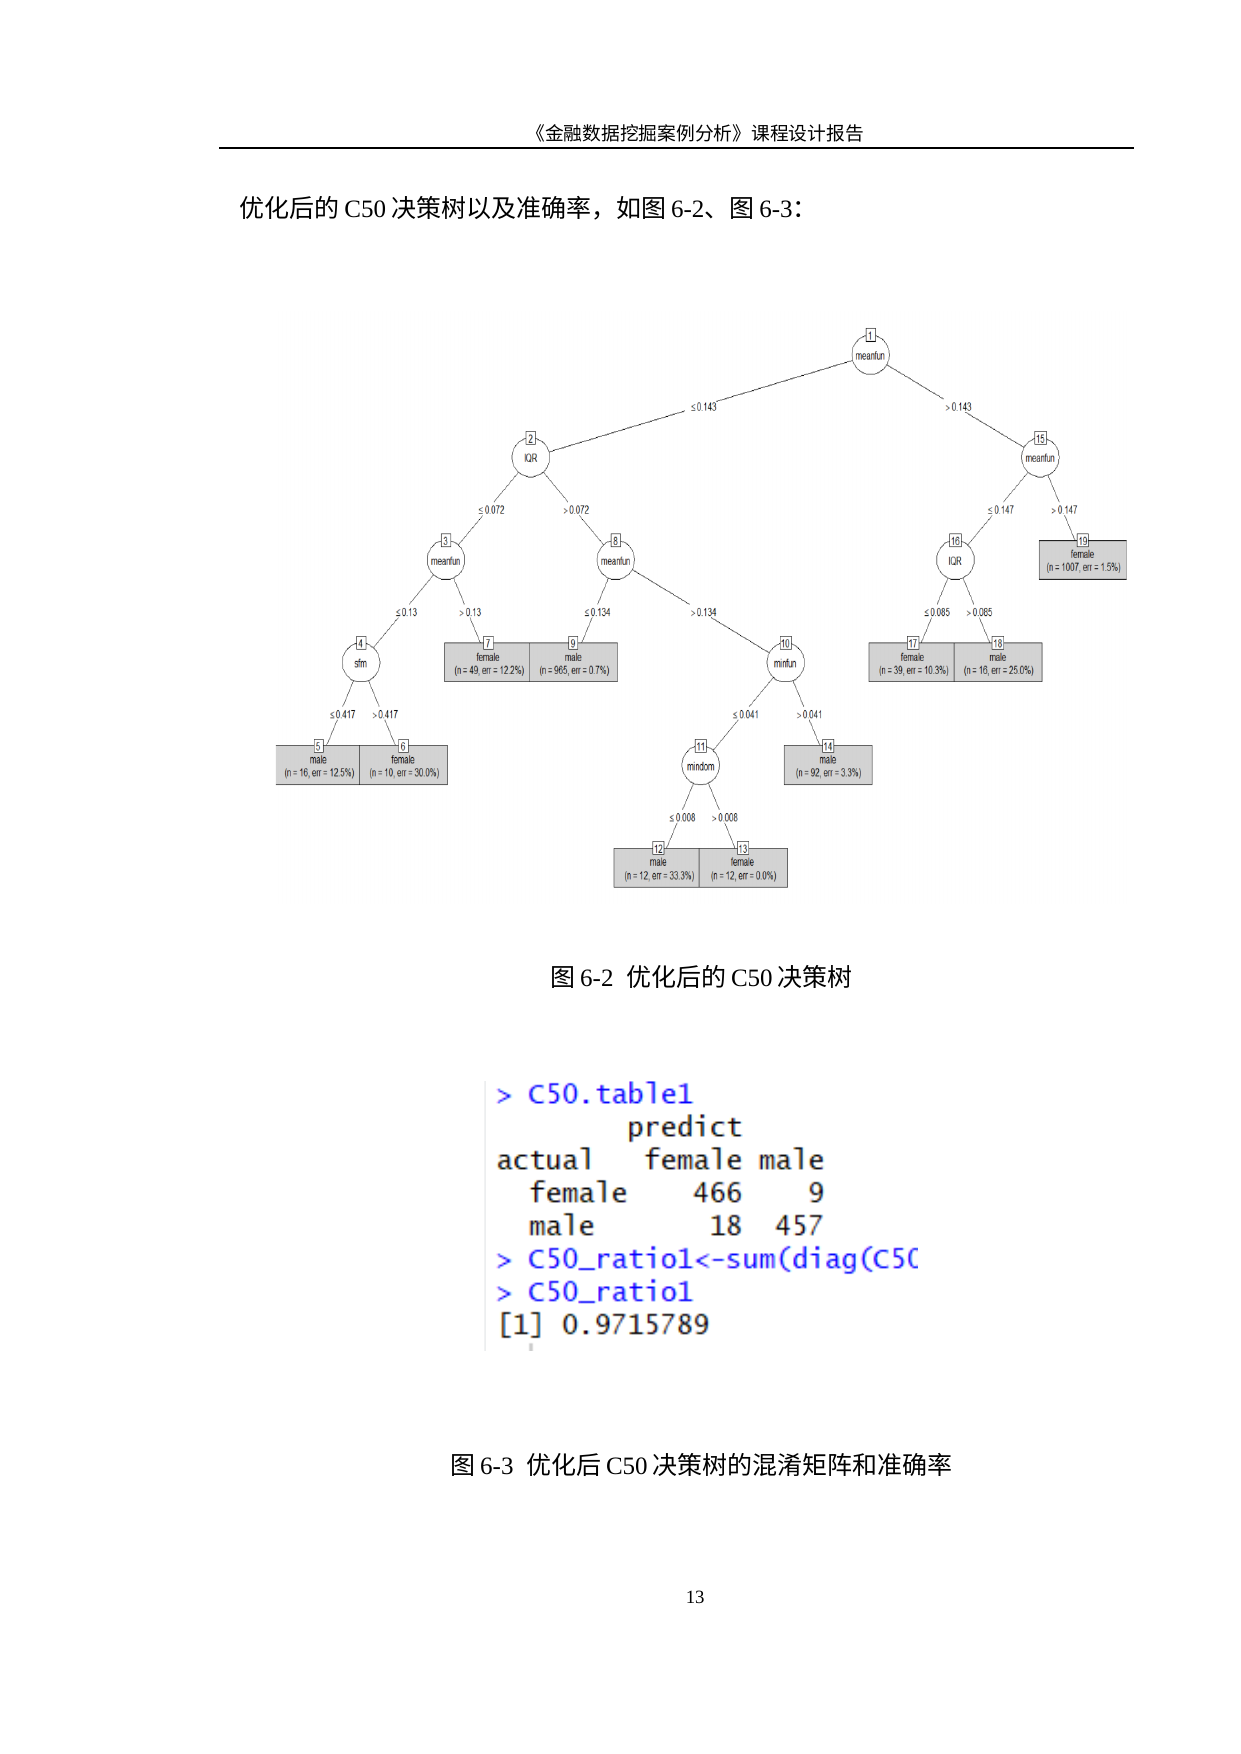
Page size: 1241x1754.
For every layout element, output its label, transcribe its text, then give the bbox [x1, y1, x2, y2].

text 优化后的C50决策树以及准确率，如图6-2、图6-3： [218, 174, 1134, 239]
picture [484, 1081, 918, 1351]
text 图6-2 优化后的C50决策树 [218, 943, 1134, 1008]
text 图6-3 优化后C50决策树的混淆矩阵和准确率 [218, 1431, 1134, 1496]
picture [275, 311, 1127, 904]
